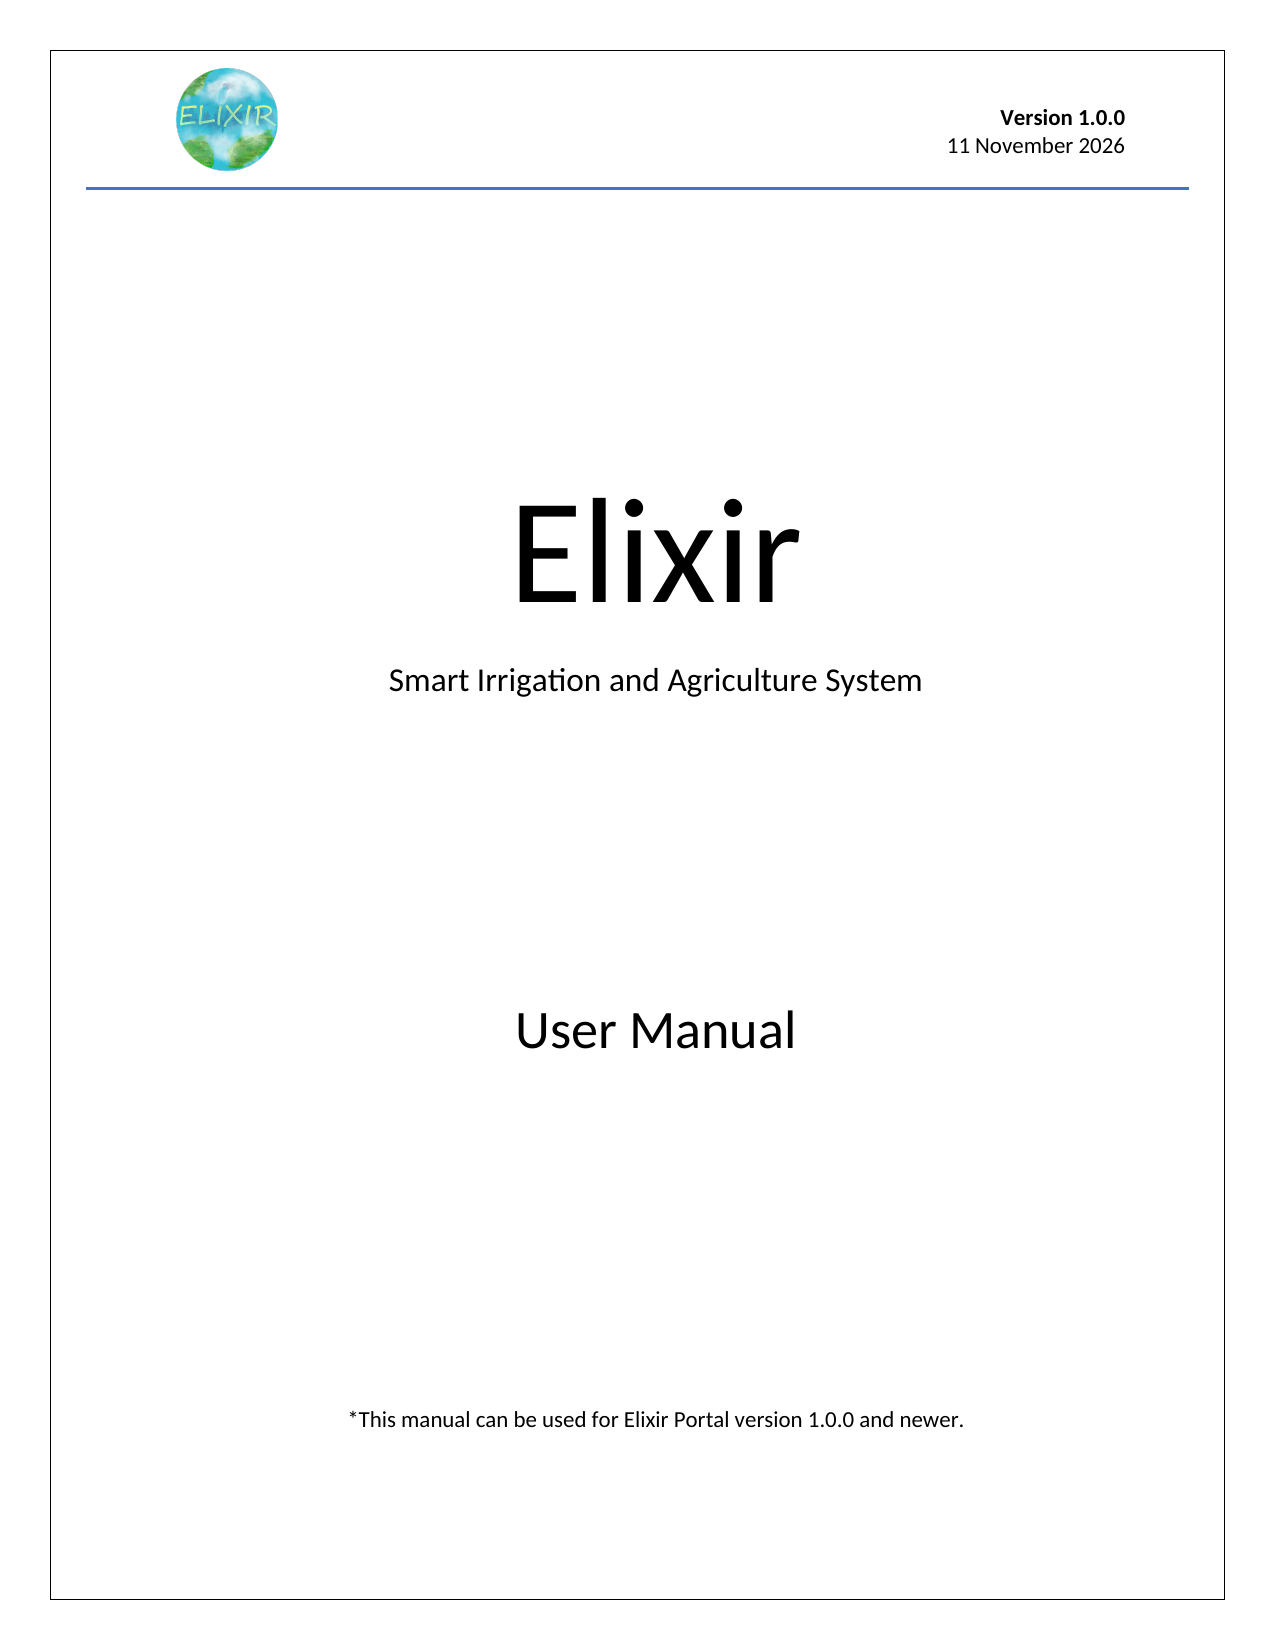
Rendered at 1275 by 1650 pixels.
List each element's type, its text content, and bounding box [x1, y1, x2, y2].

text Smart Irrigation and Agriculture System [187, 658, 1125, 699]
text Elixir [187, 457, 1125, 640]
picture [176, 68, 278, 171]
text User Manual [187, 995, 1125, 1062]
text *This manual can be used for Elixir Portal version 1.0.0 and newer. [187, 1405, 1125, 1433]
